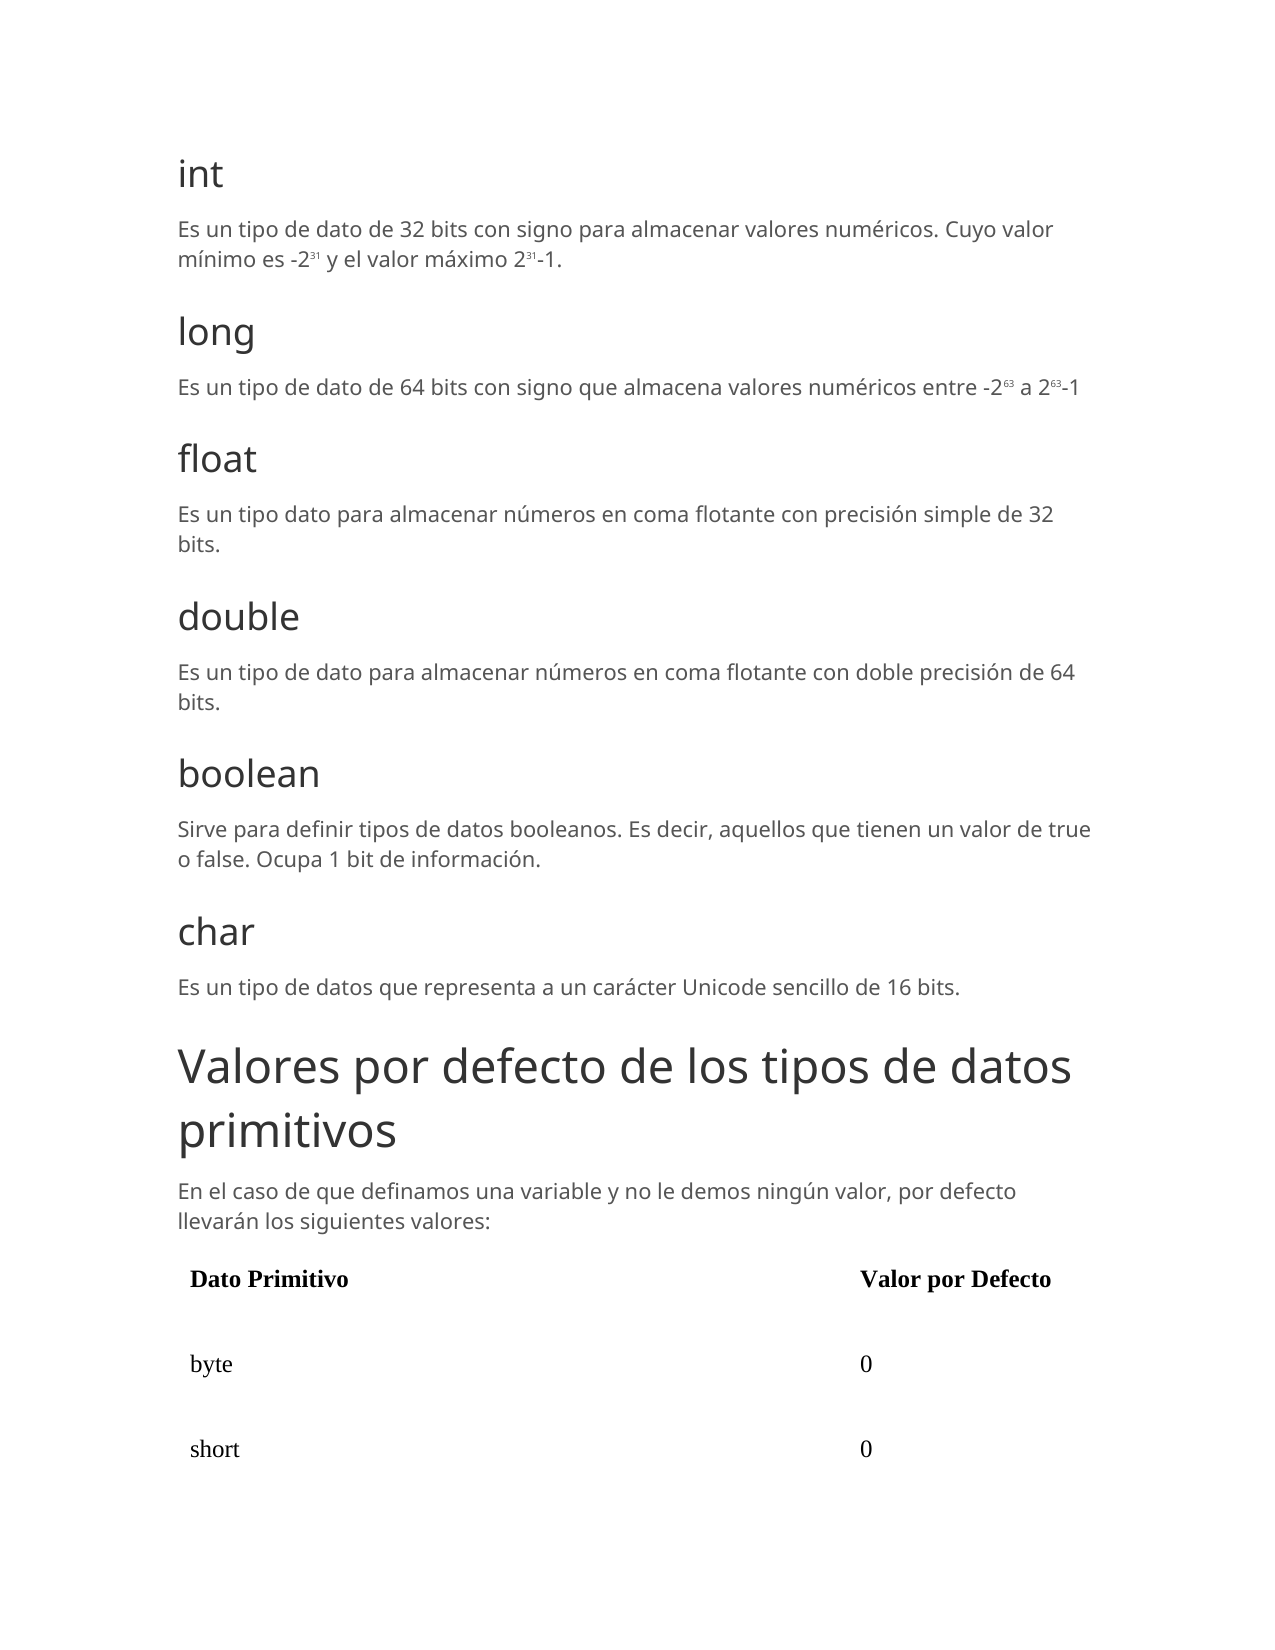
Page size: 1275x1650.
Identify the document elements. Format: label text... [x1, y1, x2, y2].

text Es un tipo dato para almacenar números en coma flotante con precisión simple de 32 bits. [177, 499, 1098, 559]
table_cell short [177, 1422, 847, 1475]
text float [177, 433, 1098, 484]
text int [177, 148, 1098, 199]
text boolean [177, 748, 1098, 799]
table_cell 0 [848, 1422, 1275, 1475]
text Es un tipo de dato para almacenar números en coma flotante con doble precisión de 64 bits. [177, 657, 1098, 717]
text Es un tipo de datos que representa a un carácter Unicode sencillo de 16 bits. [177, 972, 1098, 1002]
text double [177, 590, 1098, 641]
text char [177, 905, 1098, 956]
text Valores por defecto de los tipos de datos primitivos [177, 1033, 1098, 1161]
text Es un tipo de dato de 64 bits con signo que almacena valores numéricos entre -263 a 263-1 [177, 372, 1098, 402]
table_header Dato Primitivo [177, 1252, 847, 1337]
text En el caso de que definamos una variable y no le demos ningún valor, por defecto llevarán los siguientes valores: [177, 1176, 1098, 1236]
table_cell byte [177, 1337, 847, 1422]
table_cell 0 [848, 1337, 1275, 1422]
text Sirve para definir tipos de datos booleanos. Es decir, aquellos que tienen un valor de true o false. Ocupa 1 bit de información. [177, 814, 1098, 874]
text Es un tipo de dato de 32 bits con signo para almacenar valores numéricos. Cuyo valor mínimo es -231 y el valor máximo 231-1. [177, 214, 1098, 274]
text long [177, 305, 1098, 356]
table_header Valor por Defecto [848, 1252, 1275, 1337]
